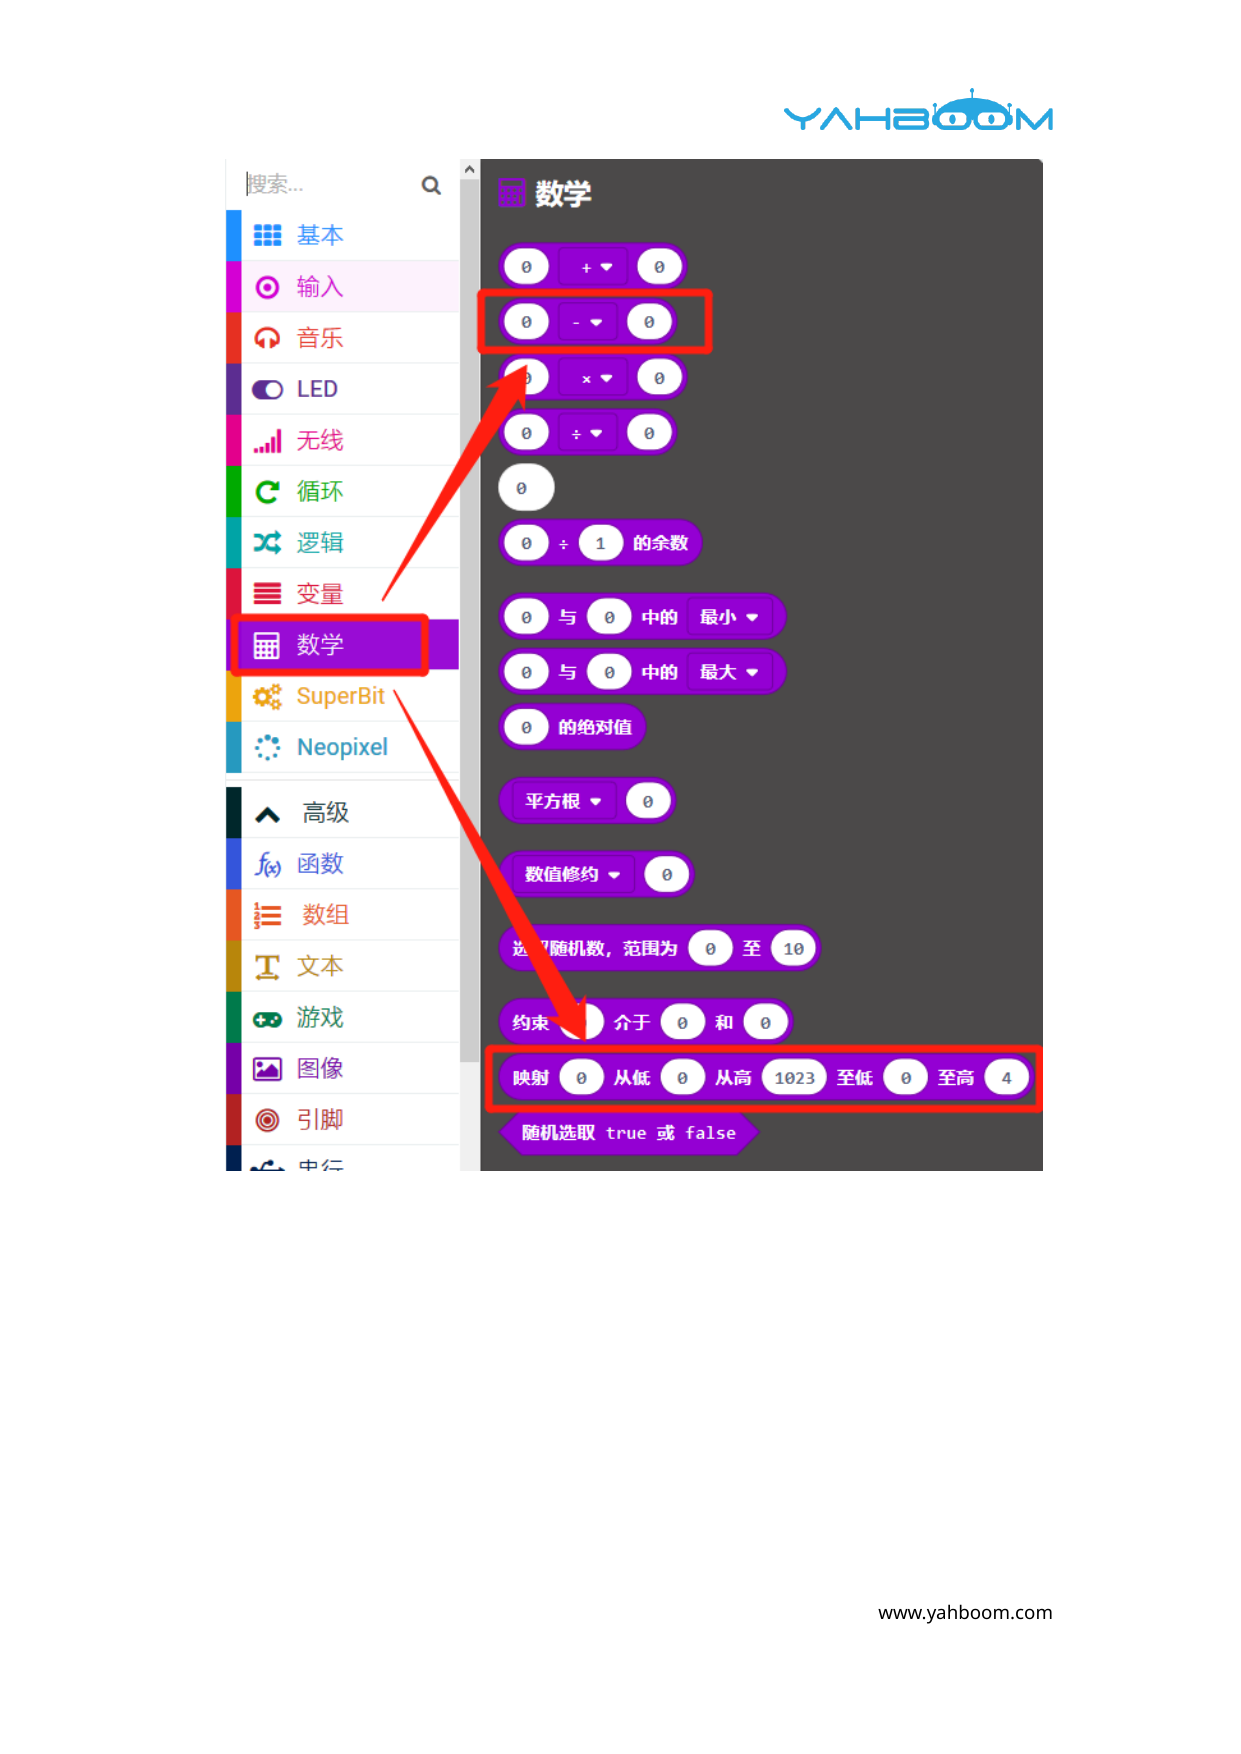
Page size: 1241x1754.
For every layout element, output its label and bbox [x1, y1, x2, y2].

picture [225, 159, 1043, 1171]
picture [784, 88, 1053, 130]
